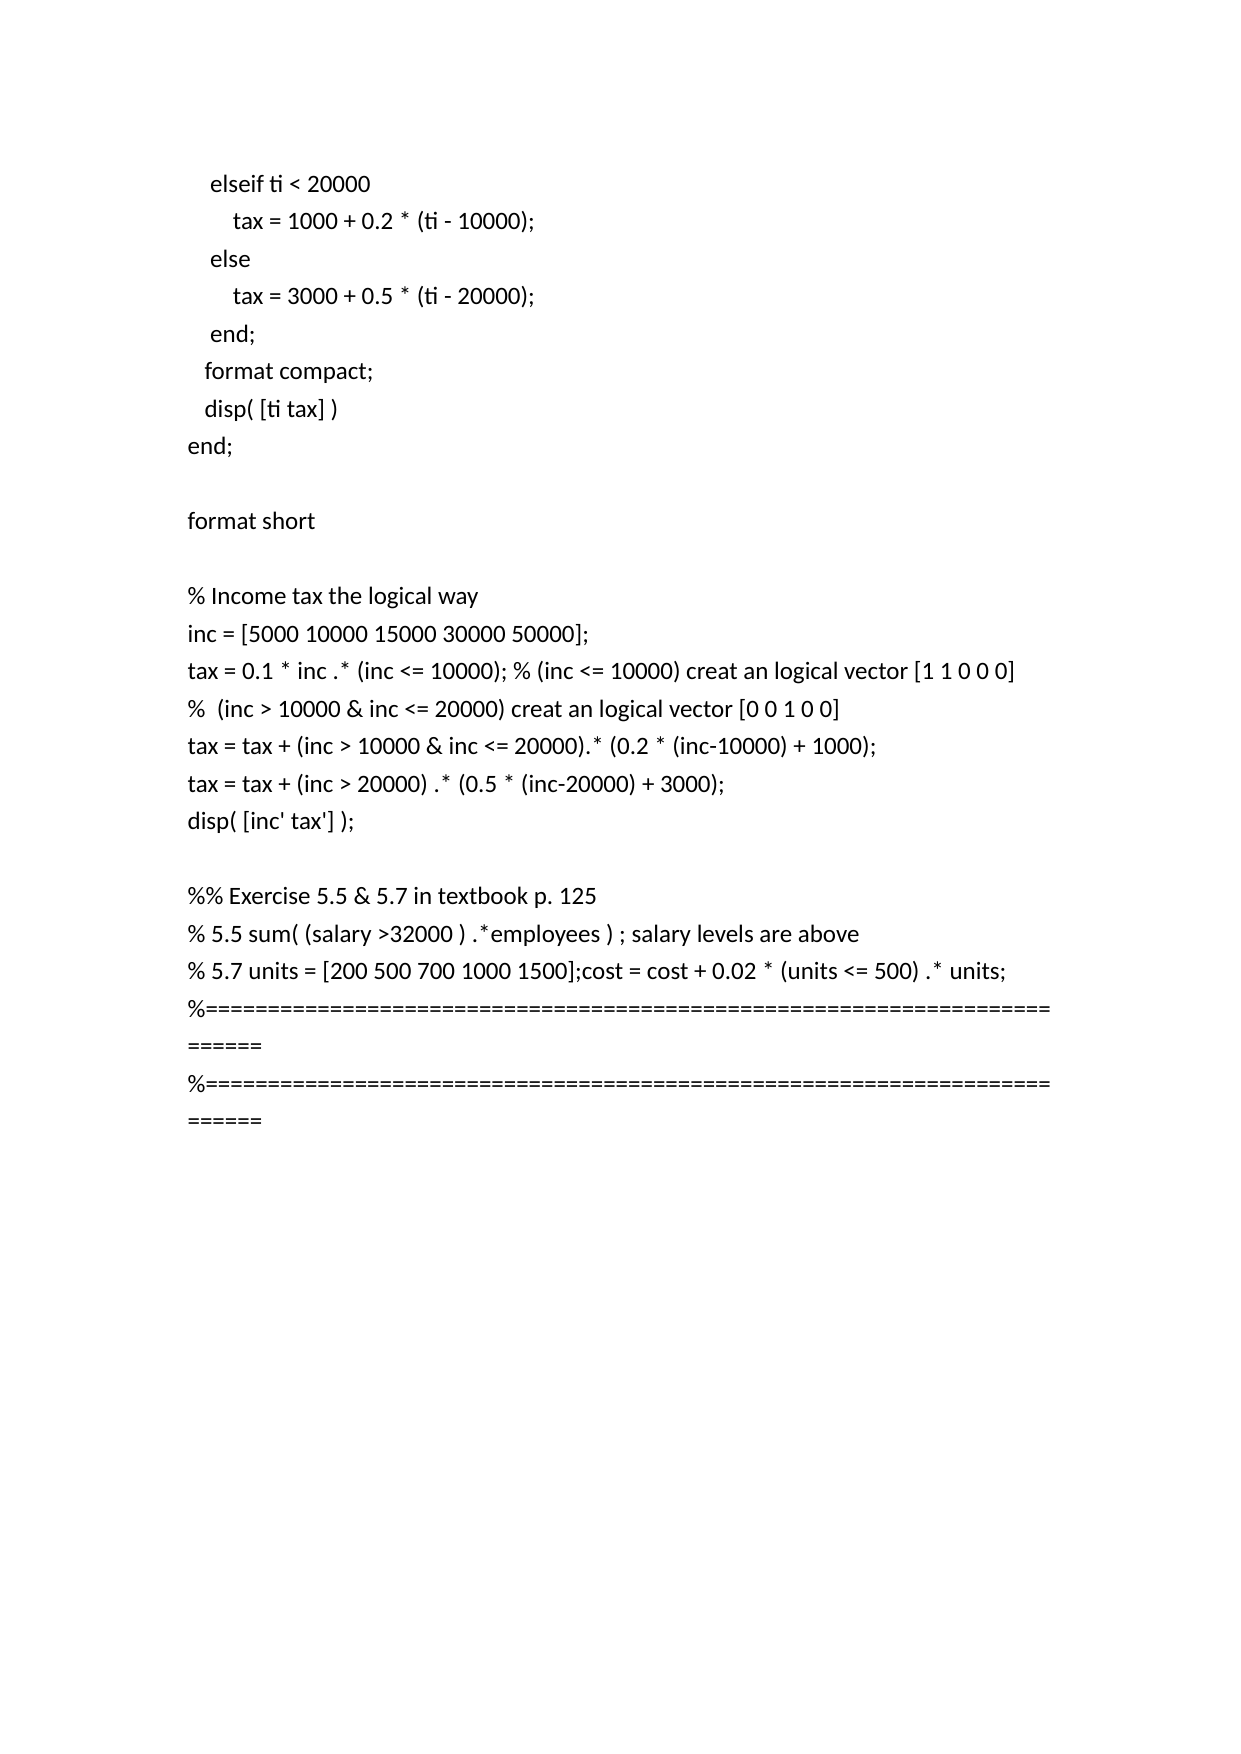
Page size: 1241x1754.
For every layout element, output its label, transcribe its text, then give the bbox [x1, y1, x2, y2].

text tax = 3000 + 0.5 * (ti - 20000); [187, 277, 1053, 314]
text tax = tax + (inc > 20000) .* (0.5 * (inc-20000) + 3000); [187, 764, 1053, 802]
text inc = [5000 10000 15000 30000 50000]; [187, 614, 1053, 652]
text tax = tax + (inc > 10000 & inc <= 20000).* (0.2 * (inc-10000) + 1000); [187, 727, 1053, 764]
text disp( [inc' tax'] ); [187, 802, 1053, 839]
text % 5.7 units = [200 500 700 1000 1500];cost = cost + 0.02 * (units <= 500) .* units; [187, 952, 1053, 989]
text end; [187, 314, 1053, 352]
text end; [187, 427, 1053, 464]
text %========================================================================== [187, 989, 1053, 1064]
text format short [187, 502, 1053, 539]
text tax = 1000 + 0.2 * (ti - 10000); [187, 202, 1053, 239]
text tax = 0.1 * inc .* (inc <= 10000); % (inc <= 10000) creat an logical vector [1 1 0 0 0] [187, 652, 1053, 689]
text %========================================================================== [187, 1064, 1053, 1139]
text disp( [ti tax] ) [187, 389, 1053, 427]
text elseif ti < 20000 [187, 164, 1053, 202]
text format compact; [187, 352, 1053, 389]
text % (inc > 10000 & inc <= 20000) creat an logical vector [0 0 1 0 0] [187, 689, 1053, 727]
text else [187, 239, 1053, 277]
text % 5.5 sum( (salary >32000 ) .*employees ) ; salary levels are above [187, 914, 1053, 952]
text % Income tax the logical way [187, 577, 1053, 614]
text %% Exercise 5.5 & 5.7 in textbook p. 125 [187, 877, 1053, 914]
